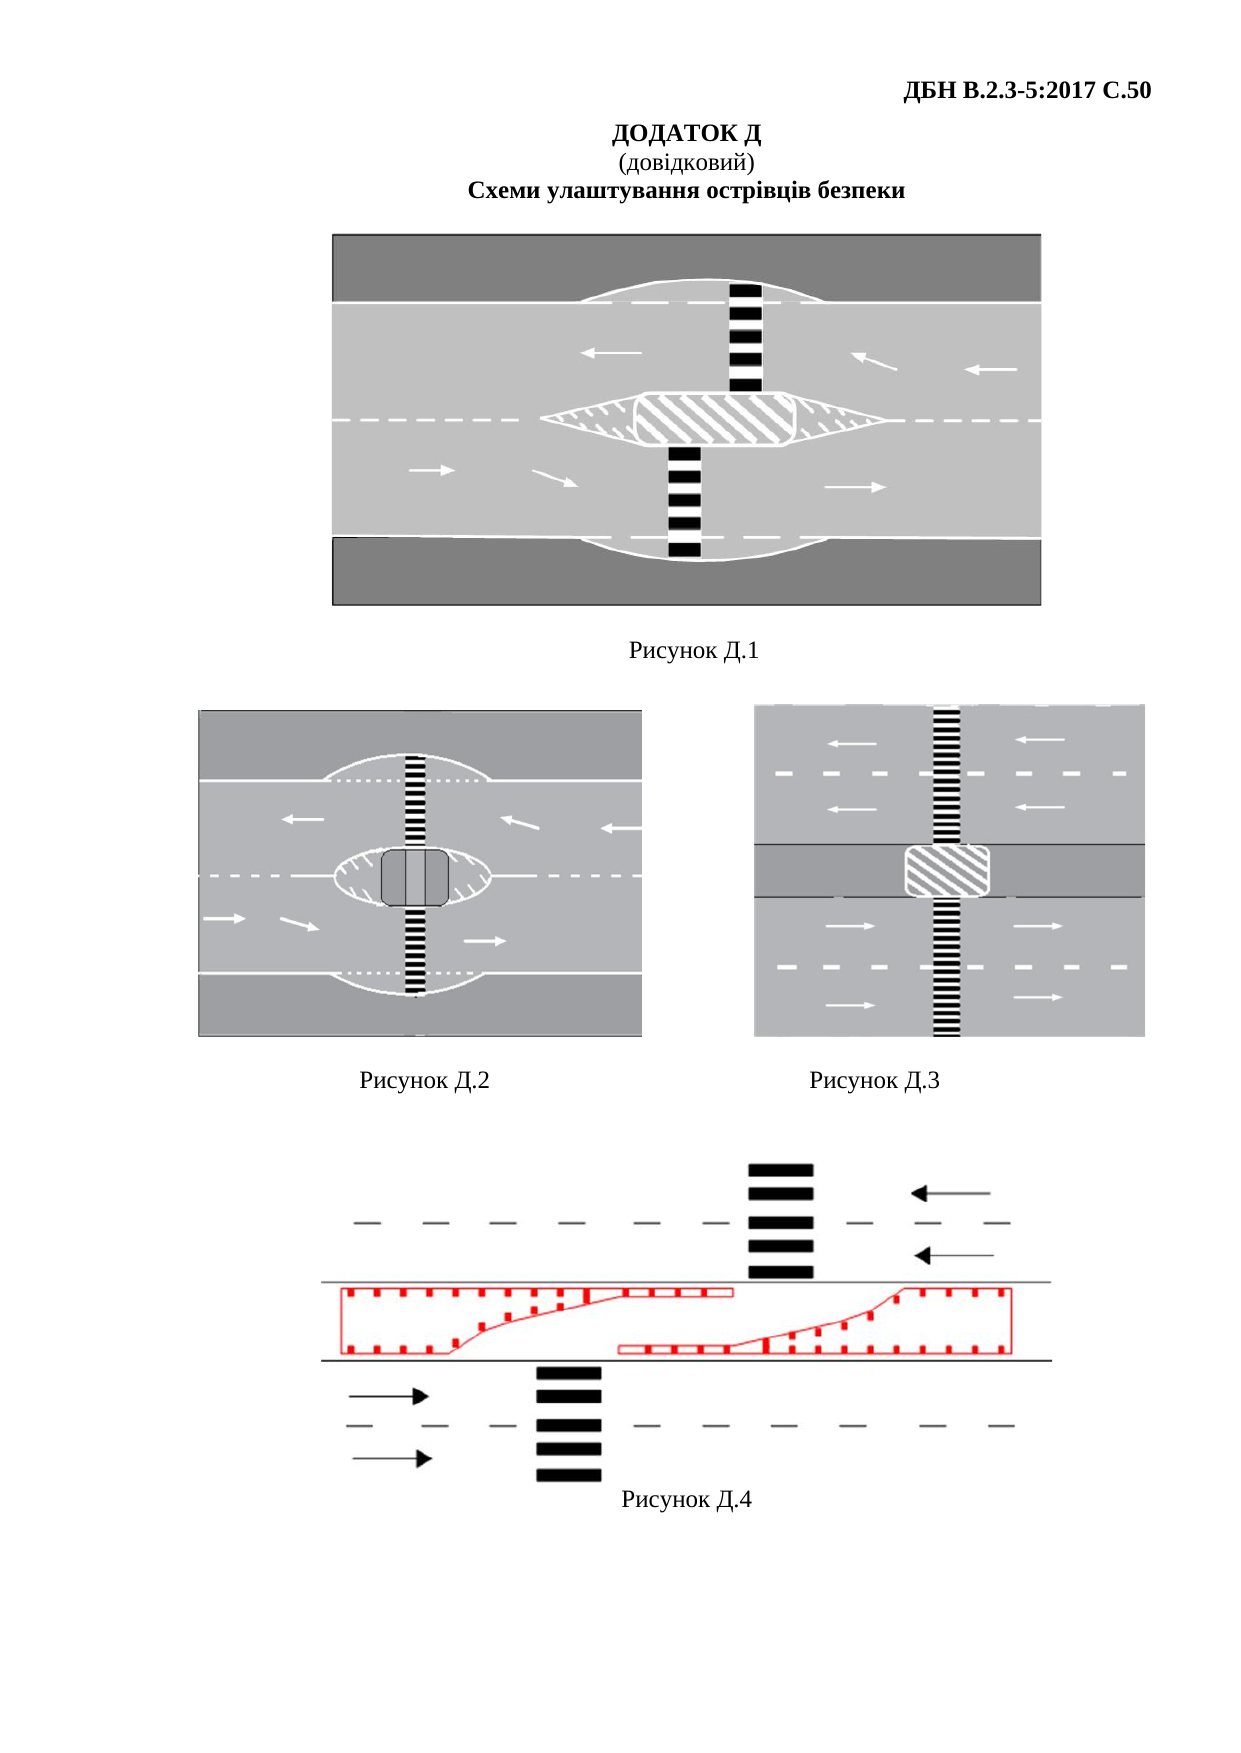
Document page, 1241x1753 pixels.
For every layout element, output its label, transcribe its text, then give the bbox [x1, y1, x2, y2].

text Рисунок Д.2 Рисунок Д.3 [148, 1065, 1152, 1094]
text ДОДАТОК Д [148, 118, 1152, 147]
text (довідковий) [148, 147, 1152, 176]
picture [754, 704, 1146, 1037]
picture [197, 710, 642, 1037]
text Схеми улаштування острівців безпеки [148, 176, 1152, 204]
picture [321, 1147, 1053, 1484]
text Рисунок Д.4 [148, 1484, 1152, 1513]
picture [331, 233, 1042, 606]
text Рисунок Д.1 [148, 635, 1152, 663]
